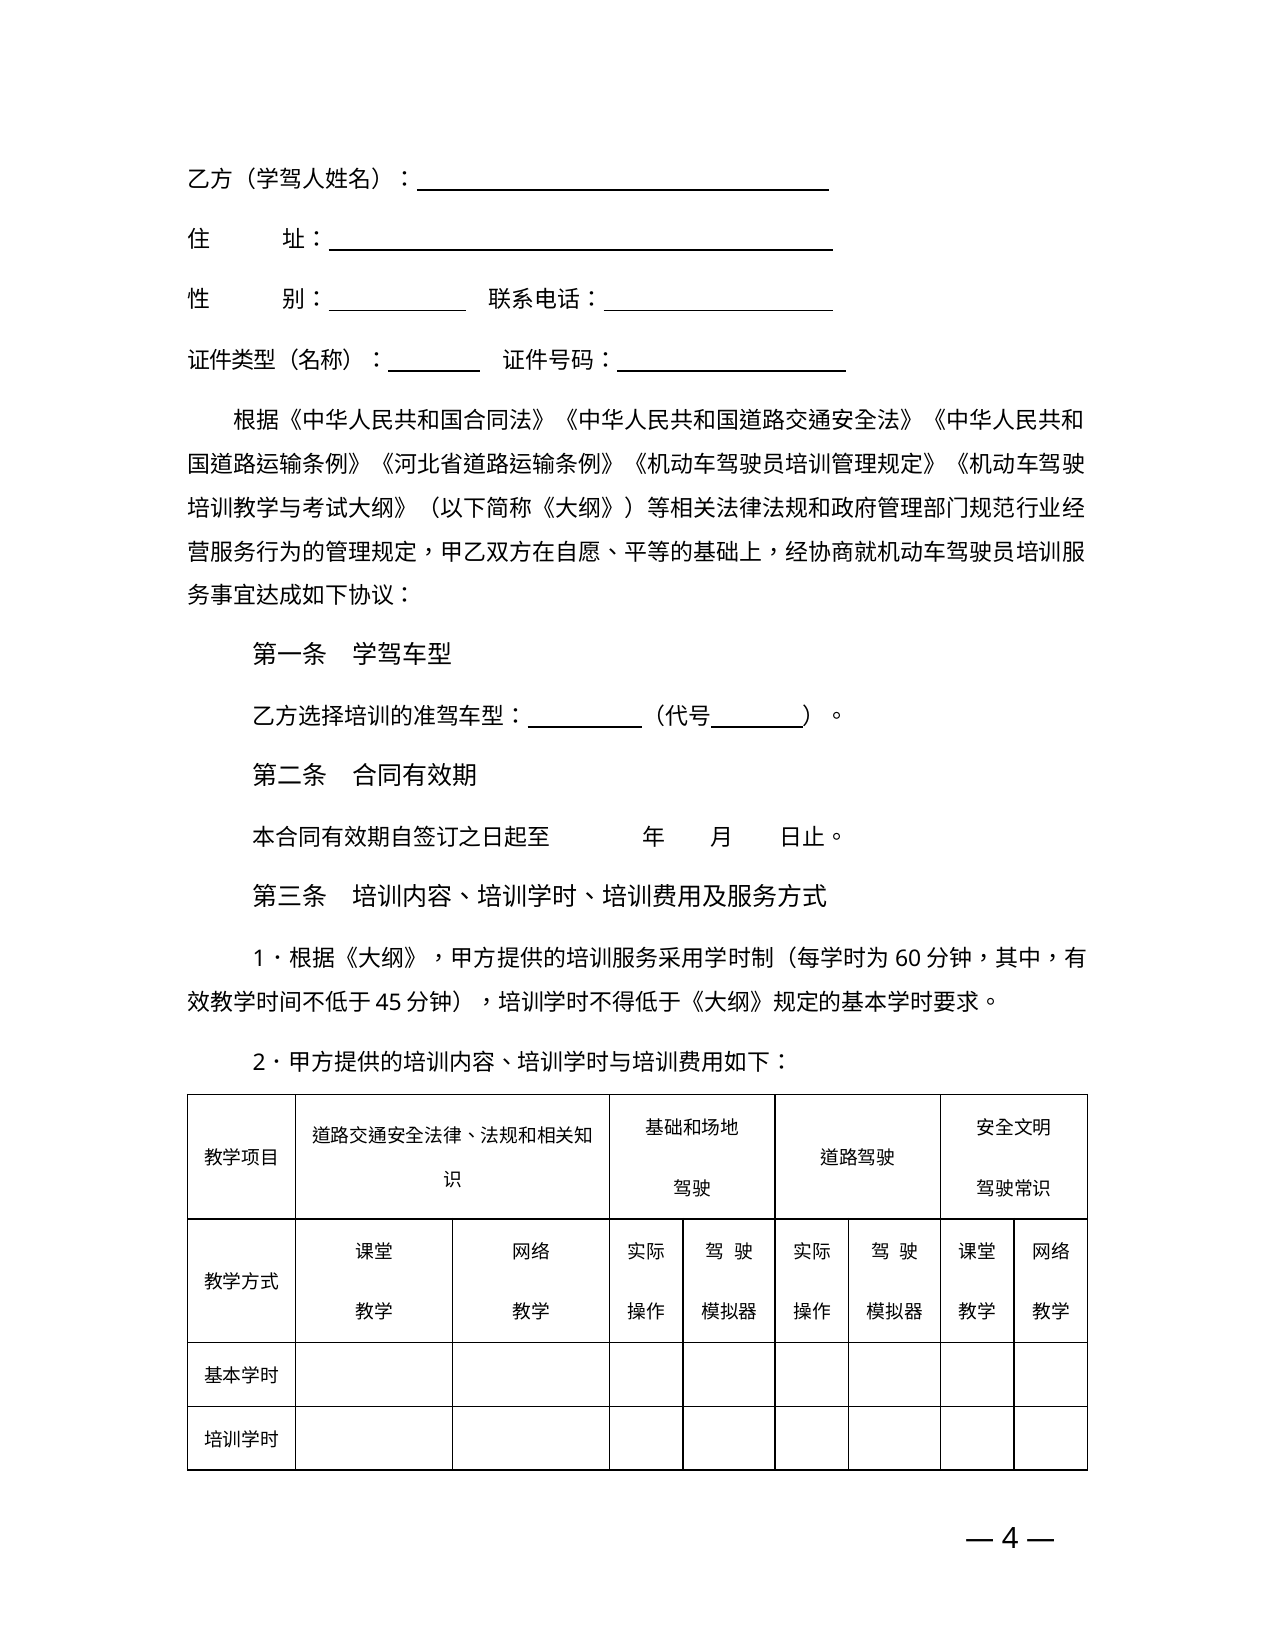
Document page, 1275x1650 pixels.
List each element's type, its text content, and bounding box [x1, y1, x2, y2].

table_cell 网络 教学 [453, 1220, 609, 1342]
table_cell [296, 1407, 452, 1469]
text 第二条 合同有效期 [187, 748, 1087, 792]
table_cell 课堂 教学 [296, 1220, 452, 1342]
text 第三条 培训内容、培训学时、培训费用及服务方式 [187, 869, 1087, 912]
table_cell [1015, 1343, 1087, 1406]
table_cell 培训学时 [188, 1407, 295, 1469]
table_cell [453, 1343, 609, 1406]
table_cell 课堂 教学 [941, 1220, 1013, 1342]
text 乙方选择培训的准驾车型： （代号 ）。 [187, 687, 1087, 731]
table_cell 基本学时 [188, 1343, 295, 1406]
table_cell 网络 教学 [1015, 1220, 1087, 1342]
table_cell [684, 1407, 774, 1469]
table_cell [453, 1407, 609, 1469]
table_cell [610, 1343, 682, 1406]
table_cell [1015, 1407, 1087, 1469]
table_cell [296, 1343, 452, 1406]
table_cell [941, 1343, 1013, 1406]
table_header 道路交通安全法律、法规和相关知识 [296, 1095, 609, 1218]
text 根据《中华人民共和国合同法》《中华人民共和国道路交通安全法》《中华人民共和国道路运输条例》《河北省道路运输条例》《机动车驾驶员培训管理规定》《机动车驾驶培训教学与考试大纲》（以下简称《大纲》）等相关法律法规和政府管理部门规范行业经营服务行为的管理规定，甲乙双方在自愿、平等的基础上，经协商就机动车驾驶员培训服务事宜达成如下协议： [187, 392, 1087, 610]
table_header 道路驾驶 [776, 1095, 940, 1218]
table_header 安全文明 驾驶常识 [941, 1095, 1087, 1218]
text 第一条 学驾车型 [187, 627, 1087, 671]
table_cell [849, 1407, 940, 1469]
text 证件类型（名称）： 证件号码： [187, 331, 1087, 375]
table_cell [849, 1343, 940, 1406]
table_cell [776, 1407, 848, 1469]
text 本合同有效期自签订之日起至 年 月 日止。 [187, 808, 1087, 852]
table_cell [941, 1407, 1013, 1469]
text 2．甲方提供的培训内容、培训学时与培训费用如下： [187, 1033, 1087, 1077]
table_cell 驾 驶 模拟器 [684, 1220, 774, 1342]
text 住 址： [187, 210, 1087, 254]
table_cell 实际 操作 [610, 1220, 682, 1342]
table_cell 教学方式 [188, 1220, 295, 1342]
table_header 教学项目 [188, 1095, 295, 1218]
table_cell 实际 操作 [776, 1220, 848, 1342]
text 1．根据《大纲》，甲方提供的培训服务采用学时制（每学时为60分钟，其中，有效教学时间不低于45分钟），培训学时不得低于《大纲》规定的基本学时要求。 [187, 929, 1087, 1017]
text 性 别： 联系电话： [187, 271, 1087, 314]
text 乙方（学驾人姓名）： [187, 150, 1087, 194]
table_cell [776, 1343, 848, 1406]
table_cell 驾 驶 模拟器 [849, 1220, 940, 1342]
table_cell [684, 1343, 774, 1406]
table_cell [610, 1407, 682, 1469]
table_header 基础和场地 驾驶 [610, 1095, 774, 1218]
